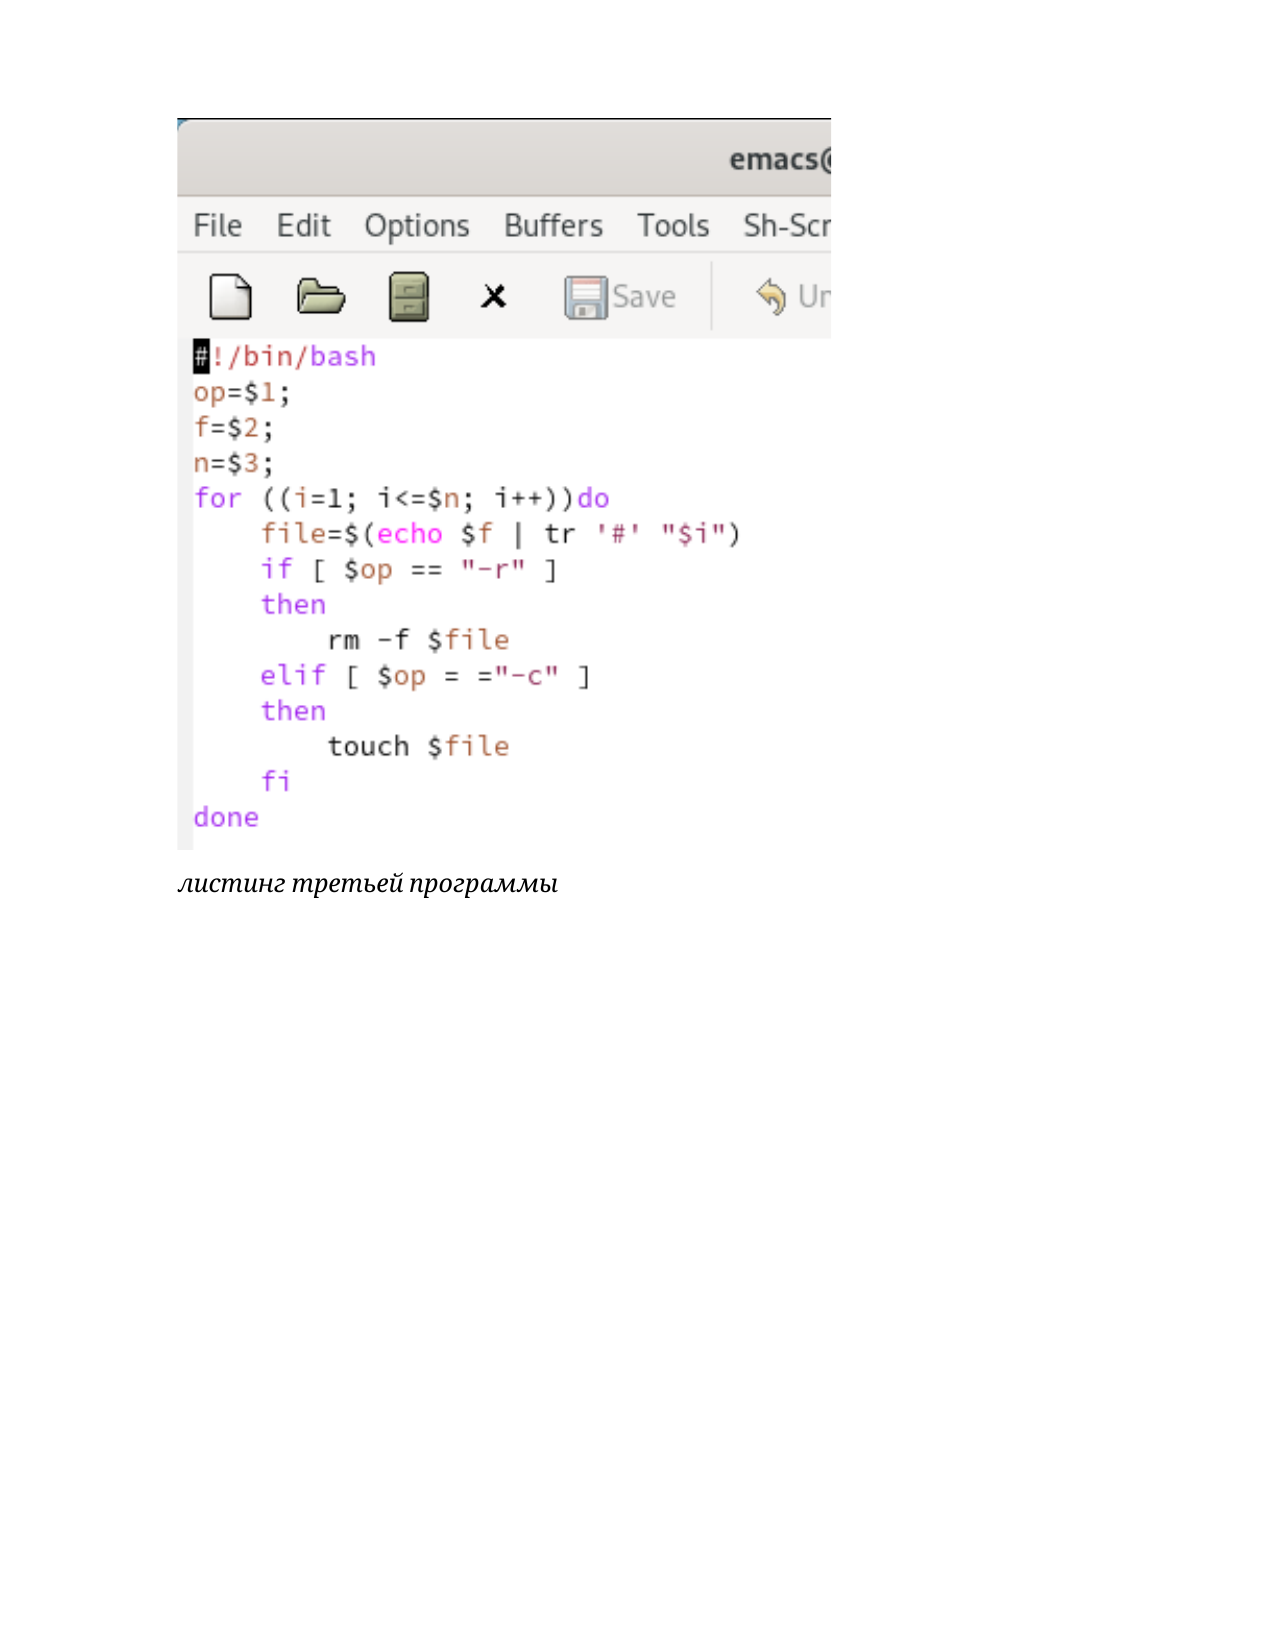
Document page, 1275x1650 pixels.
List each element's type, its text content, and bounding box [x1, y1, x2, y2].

text листинг третьей программы [177, 870, 1186, 899]
picture [177, 118, 832, 850]
